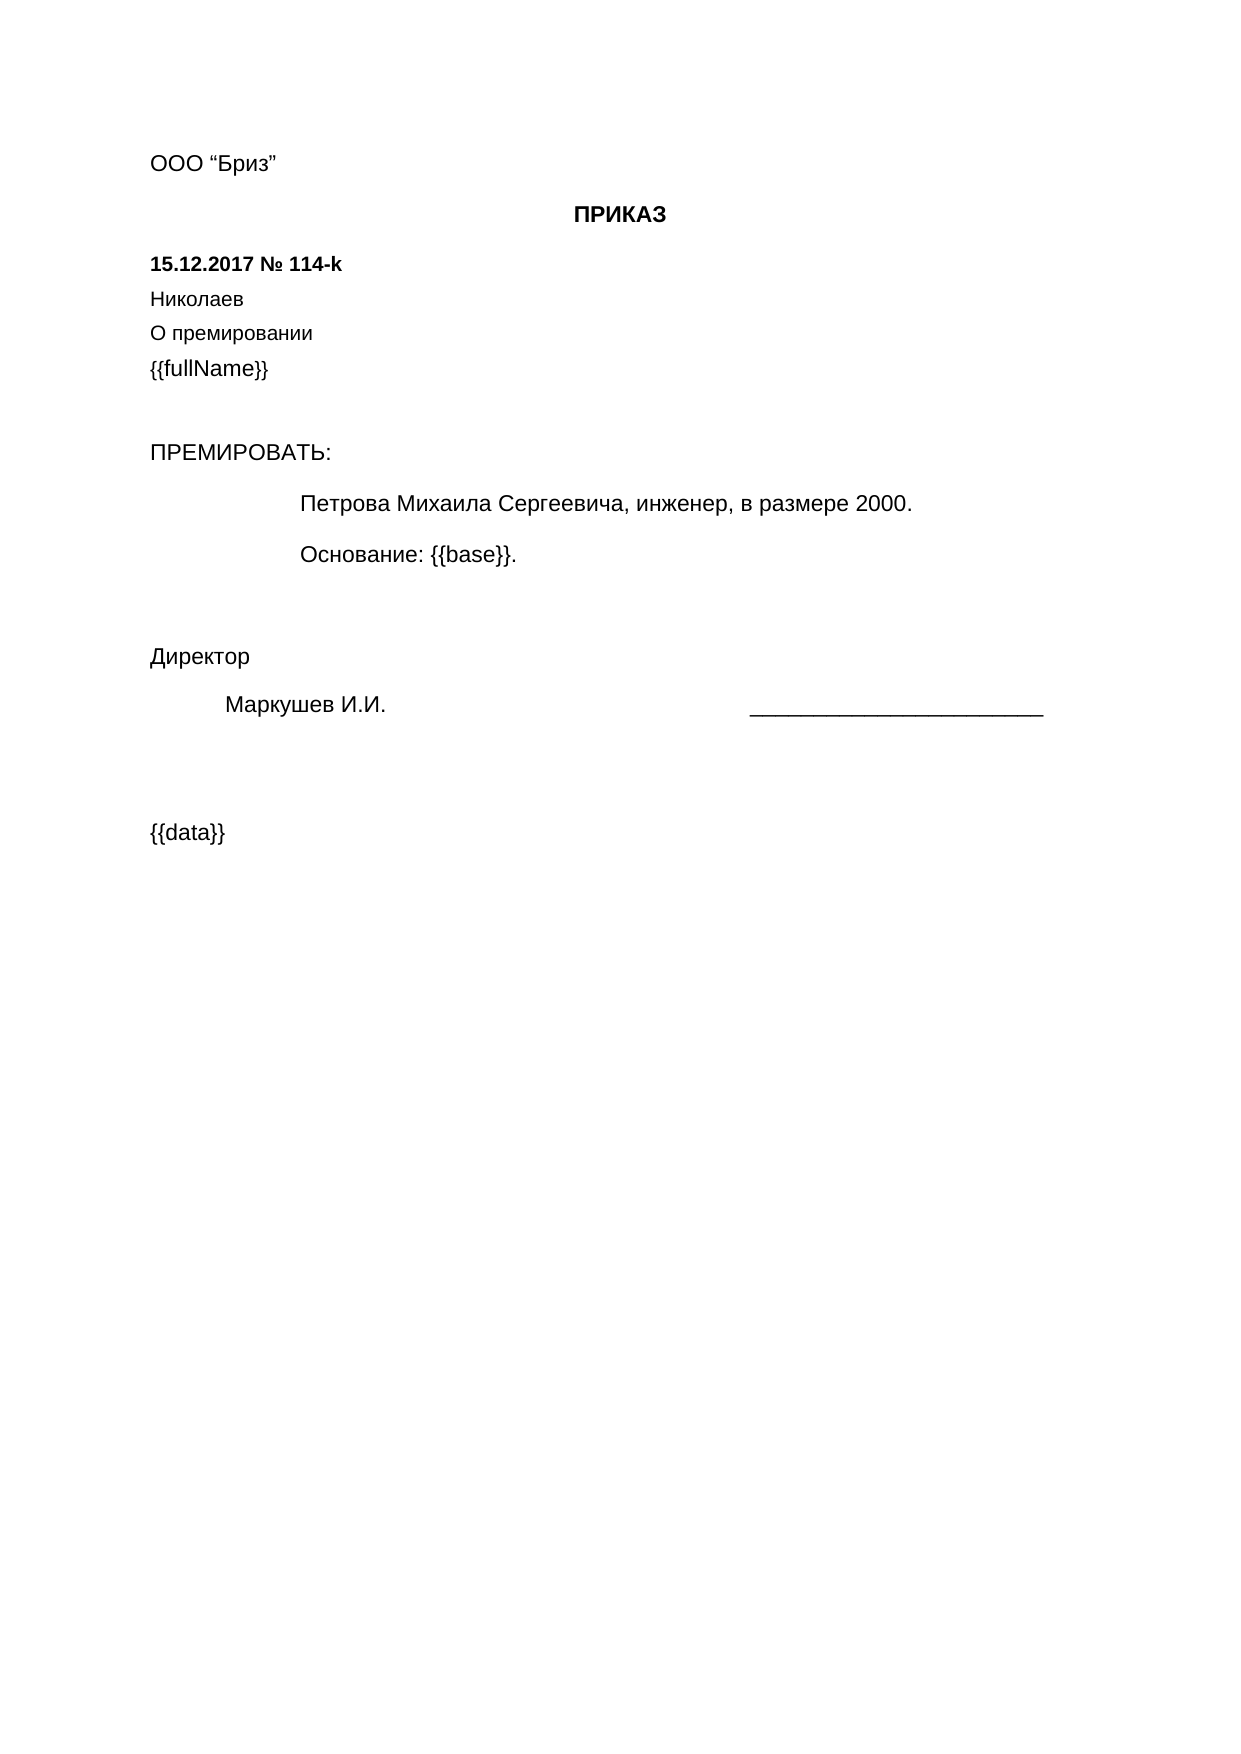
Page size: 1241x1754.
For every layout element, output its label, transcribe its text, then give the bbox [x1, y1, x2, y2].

text Директор [150, 643, 1090, 670]
text {{fullName}} [150, 355, 1090, 382]
text Маркушев И.И. _______________________ [150, 691, 1090, 717]
text О премировании [150, 321, 1090, 345]
text Петрова Михаила Сергеевича, инженер, в размере 2000. [150, 490, 1090, 517]
text Основание: {{base}}. [150, 541, 1090, 568]
text Николаев [150, 286, 1090, 310]
text ПРЕМИРОВАТЬ: [150, 439, 1090, 466]
text {{data}} [150, 789, 1090, 845]
text ПРИКАЗ [150, 201, 1090, 227]
text ООО “Бриз” [150, 150, 1090, 176]
text 15.12.2017 № 114-k [150, 252, 1090, 276]
